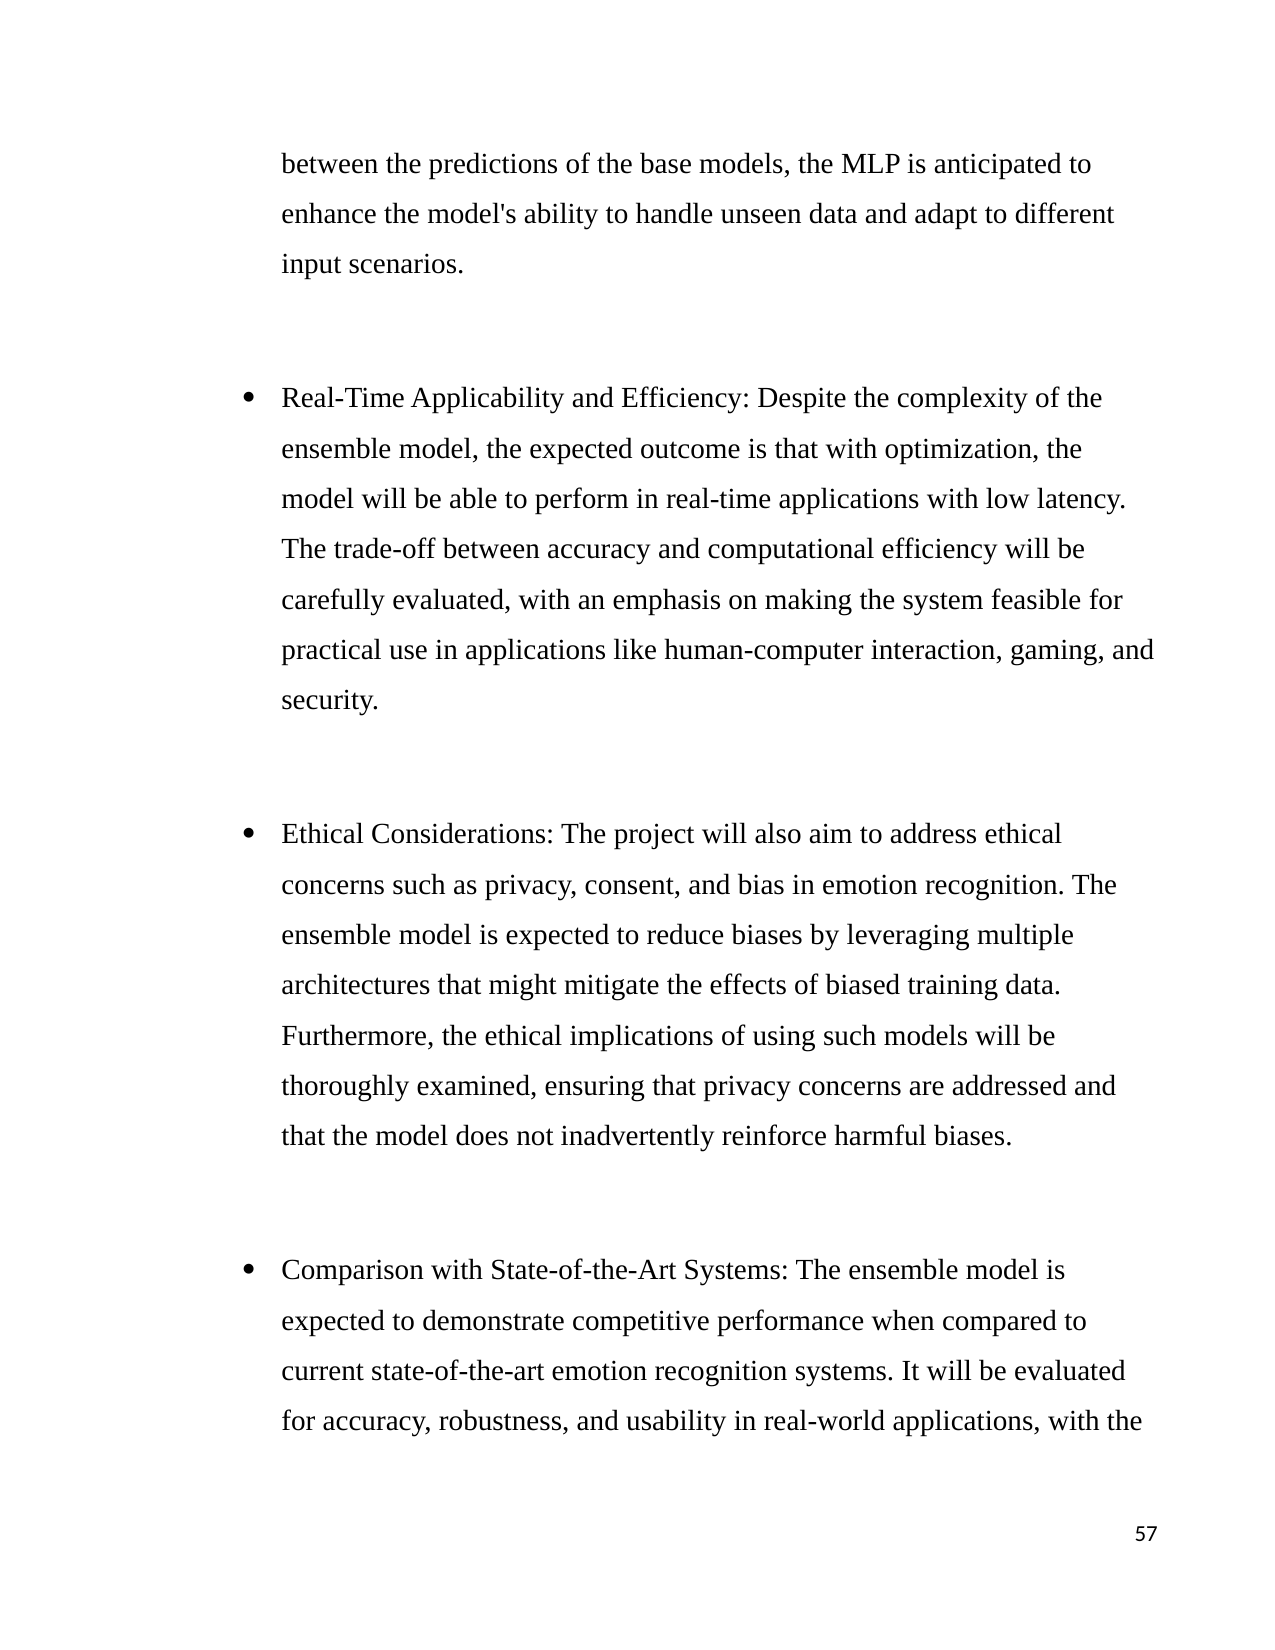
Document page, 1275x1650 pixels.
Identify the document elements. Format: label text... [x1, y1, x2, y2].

list Real-Time Applicability and Efficiency: Despite the complexity of the ensemble model, the expected outcome is that with optimization, the model will be able to perform in real-time applications with low latency. The trade-off between accuracy and computational efficiency will be carefully evaluated, with an emphasis on making the system feasible for practical use in applications like human-computer interaction, gaming, and security. [244, 380, 1157, 716]
list Ethical Considerations: The project will also aim to address ethical concerns such as privacy, consent, and bias in emotion recognition. The ensemble model is expected to reduce biases by leveraging multiple architectures that might mitigate the effects of biased training data. Furthermore, the ethical implications of using such models will be thoroughly examined, ensuring that privacy concerns are addressed and that the model does not inadvertently reinforce harmful biases. [244, 816, 1157, 1152]
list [244, 146, 1157, 280]
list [244, 1252, 1157, 1437]
